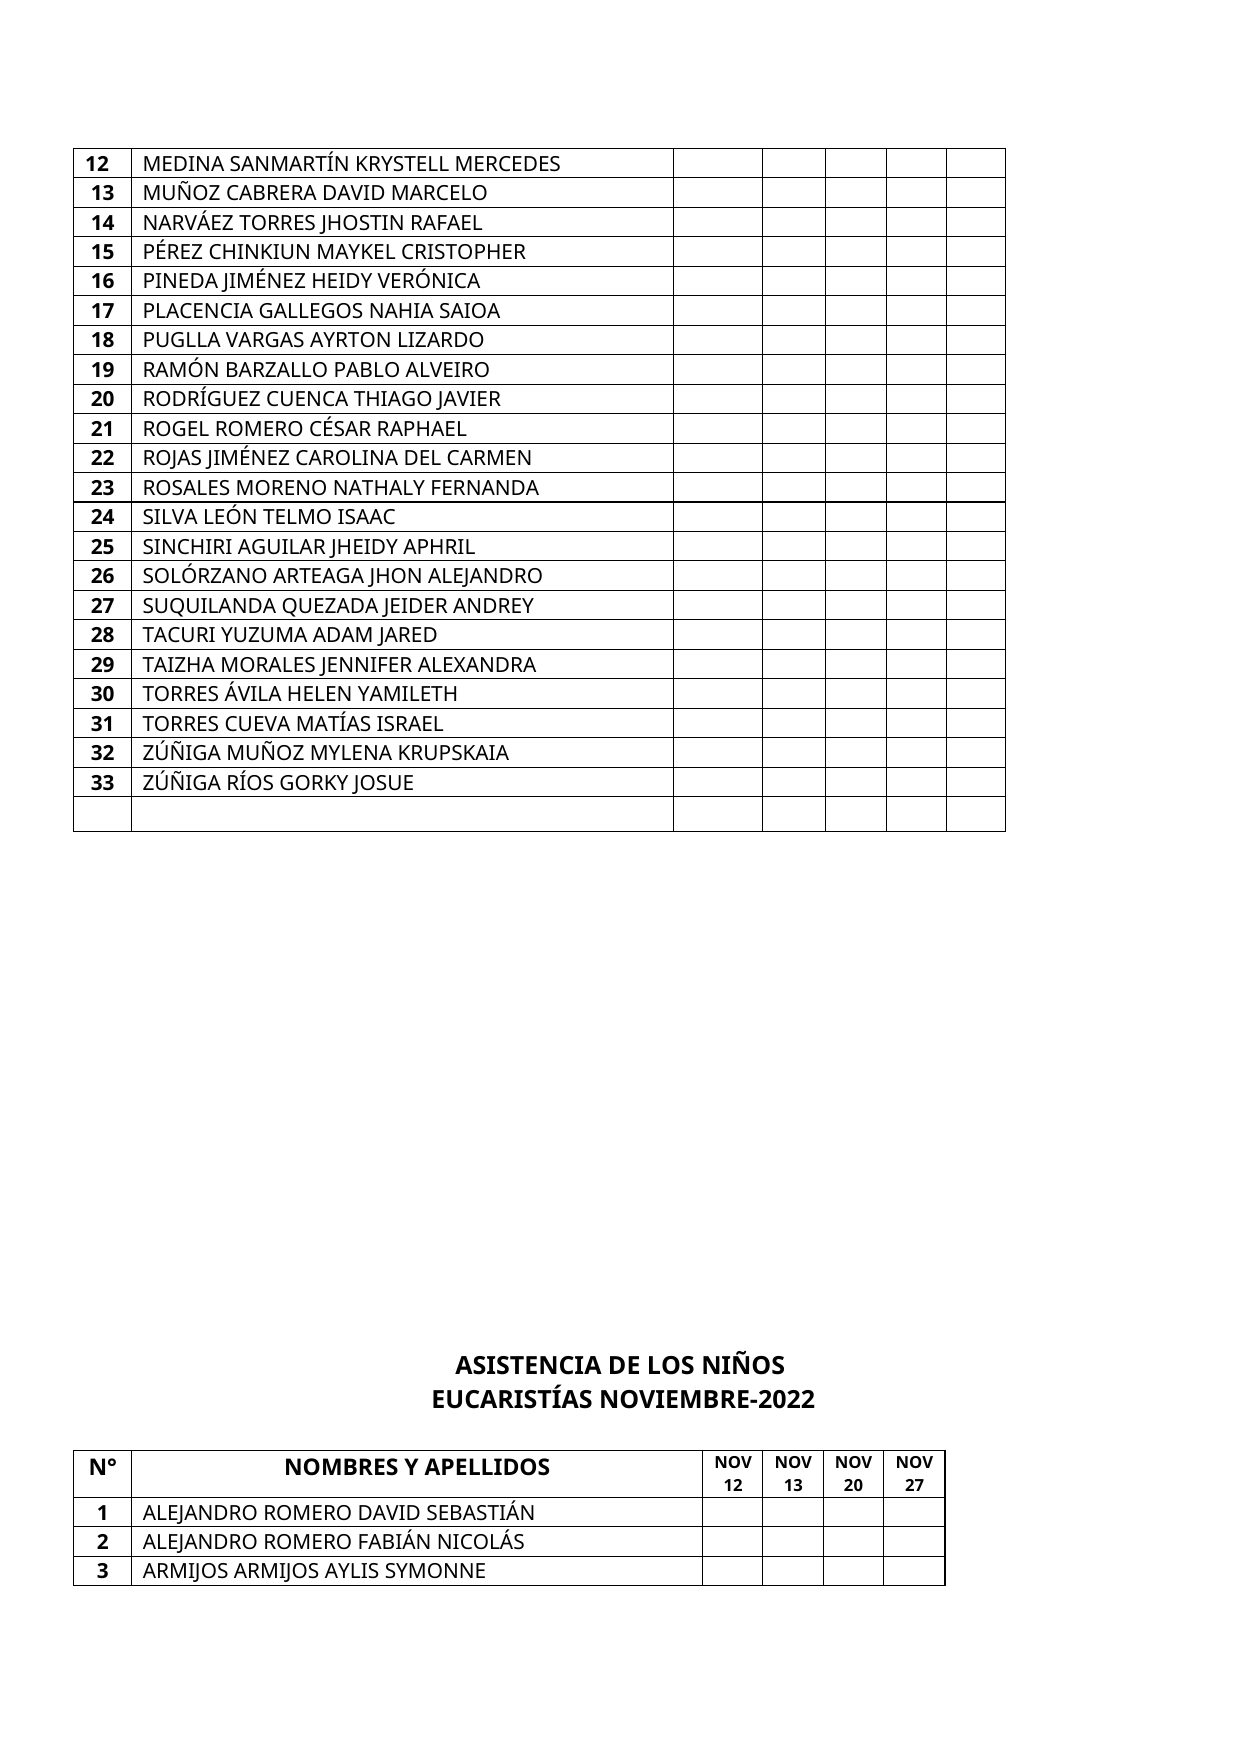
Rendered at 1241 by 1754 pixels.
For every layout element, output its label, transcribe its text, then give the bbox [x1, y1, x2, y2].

table_cell 25 [74, 532, 131, 560]
table_cell [947, 267, 1005, 295]
table_cell [703, 1557, 762, 1585]
table_cell [763, 561, 825, 590]
table_cell 3 [74, 1557, 131, 1585]
table_cell [947, 768, 1005, 796]
table_cell SINCHIRI AGUILAR JHEIDY APHRIL [132, 532, 673, 560]
table_cell [826, 267, 886, 295]
table_cell [826, 473, 886, 501]
table_cell [824, 1527, 883, 1556]
table_cell [826, 797, 886, 831]
table_cell 19 [74, 355, 131, 383]
table_cell [674, 679, 762, 708]
text EUCARISTÍAS NOVIEMBRE-2022 [177, 1382, 1063, 1416]
table_cell [674, 473, 762, 501]
table_cell [674, 355, 762, 383]
table_cell [887, 208, 946, 236]
table_cell [887, 267, 946, 295]
text ASISTENCIA DE LOS NIÑOS [177, 1348, 1063, 1382]
table_cell 23 [74, 473, 131, 501]
table_cell [674, 591, 762, 619]
table_cell [947, 414, 1005, 442]
table_cell TORRES CUEVA MATÍAS ISRAEL [132, 709, 673, 737]
table_cell [826, 650, 886, 678]
table_cell [887, 503, 946, 531]
table_cell MUÑOZ CABRERA DAVID MARCELO [132, 178, 673, 207]
table_cell [887, 738, 946, 767]
table_cell [887, 709, 946, 737]
table_cell [763, 178, 825, 207]
table_cell [947, 650, 1005, 678]
table_cell [826, 444, 886, 472]
table_cell [763, 797, 825, 831]
table_cell [887, 768, 946, 796]
table_cell [887, 296, 946, 324]
table_cell [674, 178, 762, 207]
table_cell ROGEL ROMERO CÉSAR RAPHAEL [132, 414, 673, 442]
table_cell [826, 355, 886, 383]
table_cell PLACENCIA GALLEGOS NAHIA SAIOA [132, 296, 673, 324]
table_cell [674, 326, 762, 354]
table_cell [74, 797, 131, 831]
table_cell [826, 620, 886, 649]
table_cell 30 [74, 679, 131, 708]
table_cell [887, 355, 946, 383]
table_header NOV 13 [763, 1451, 823, 1497]
table_cell [674, 532, 762, 560]
table_header NOV 12 [703, 1451, 762, 1497]
table_cell [763, 444, 825, 472]
table_cell [824, 1498, 883, 1526]
table_cell [763, 326, 825, 354]
table_cell [763, 709, 825, 737]
table_cell [826, 385, 886, 413]
table_cell [947, 237, 1005, 266]
table_cell [763, 414, 825, 442]
table_cell [947, 149, 1005, 177]
table_cell 32 [74, 738, 131, 767]
table_cell ALEJANDRO ROMERO FABIÁN NICOLÁS [132, 1527, 702, 1556]
table_cell ROJAS JIMÉNEZ CAROLINA DEL CARMEN [132, 444, 673, 472]
table_cell 28 [74, 620, 131, 649]
table_header N° [74, 1451, 131, 1497]
table_cell [763, 1557, 823, 1585]
table_cell [887, 444, 946, 472]
table_cell [826, 326, 886, 354]
table_cell 22 [74, 444, 131, 472]
table_cell [674, 620, 762, 649]
table_cell [132, 797, 673, 831]
table_cell [703, 1498, 762, 1526]
table_cell 16 [74, 267, 131, 295]
table_cell [763, 149, 825, 177]
table_cell [763, 768, 825, 796]
table_cell 31 [74, 709, 131, 737]
table_cell [674, 267, 762, 295]
table_cell [826, 208, 886, 236]
table_cell ARMIJOS ARMIJOS AYLIS SYMONNE [132, 1557, 702, 1585]
table_cell [763, 296, 825, 324]
table_cell 21 [74, 414, 131, 442]
table_cell RODRÍGUEZ CUENCA THIAGO JAVIER [132, 385, 673, 413]
table_cell [674, 385, 762, 413]
table_cell [887, 149, 946, 177]
table_cell [763, 208, 825, 236]
table_cell [763, 650, 825, 678]
table_cell [947, 738, 1005, 767]
table_cell [826, 178, 886, 207]
table_cell [887, 473, 946, 501]
table_cell [674, 503, 762, 531]
table_cell [947, 620, 1005, 649]
table_cell [884, 1527, 944, 1556]
table_cell PÉREZ CHINKIUN MAYKEL CRISTOPHER [132, 237, 673, 266]
table_cell [674, 149, 762, 177]
table_cell [826, 738, 886, 767]
table_cell ZÚÑIGA MUÑOZ MYLENA KRUPSKAIA [132, 738, 673, 767]
table_header NOMBRES Y APELLIDOS [132, 1451, 702, 1497]
table_cell [887, 797, 946, 831]
table_cell [887, 561, 946, 590]
table_cell 20 [74, 385, 131, 413]
table_cell [763, 738, 825, 767]
table_cell 27 [74, 591, 131, 619]
table_cell 29 [74, 650, 131, 678]
table_cell [887, 620, 946, 649]
table_cell [703, 1527, 762, 1556]
table_cell [763, 1498, 823, 1526]
table_cell [887, 532, 946, 560]
table_cell [826, 237, 886, 266]
table_cell 26 [74, 561, 131, 590]
table_cell 15 [74, 237, 131, 266]
table_cell [826, 296, 886, 324]
table_cell [763, 385, 825, 413]
table_cell RAMÓN BARZALLO PABLO ALVEIRO [132, 355, 673, 383]
table_cell [826, 709, 886, 737]
table_cell [887, 591, 946, 619]
table_cell [674, 296, 762, 324]
table_cell [674, 797, 762, 831]
table_cell TAIZHA MORALES JENNIFER ALEXANDRA [132, 650, 673, 678]
table_cell PINEDA JIMÉNEZ HEIDY VERÓNICA [132, 267, 673, 295]
table_cell ROSALES MORENO NATHALY FERNANDA [132, 473, 673, 501]
table_cell SUQUILANDA QUEZADA JEIDER ANDREY [132, 591, 673, 619]
table_cell [826, 149, 886, 177]
table_cell [887, 385, 946, 413]
table_cell [674, 650, 762, 678]
table_cell 13 [74, 178, 131, 207]
table_header NOV 20 [824, 1451, 883, 1497]
table_cell 33 [74, 768, 131, 796]
table_cell [887, 237, 946, 266]
table_cell [887, 326, 946, 354]
table_cell [947, 355, 1005, 383]
table_cell TORRES ÁVILA HELEN YAMILETH [132, 679, 673, 708]
table_header NOV 27 [884, 1451, 944, 1497]
table_cell PUGLLA VARGAS AYRTON LIZARDO [132, 326, 673, 354]
table_cell [763, 355, 825, 383]
table_cell 2 [74, 1527, 131, 1556]
table_cell MEDINA SANMARTÍN KRYSTELL MERCEDES [132, 149, 673, 177]
table_cell [674, 768, 762, 796]
table_cell [887, 679, 946, 708]
table_cell [674, 738, 762, 767]
table_cell 1 [74, 1498, 131, 1526]
table_cell [826, 679, 886, 708]
table_cell [674, 208, 762, 236]
table_cell [763, 1527, 823, 1556]
table_cell [947, 561, 1005, 590]
table_cell 17 [74, 296, 131, 324]
table_cell [826, 414, 886, 442]
table_cell [763, 267, 825, 295]
table_cell [947, 591, 1005, 619]
table_cell ALEJANDRO ROMERO DAVID SEBASTIÁN [132, 1498, 702, 1526]
table_cell SOLÓRZANO ARTEAGA JHON ALEJANDRO [132, 561, 673, 590]
table_cell [763, 620, 825, 649]
table_cell 14 [74, 208, 131, 236]
table_cell [947, 296, 1005, 324]
table_cell [947, 503, 1005, 531]
table_cell [763, 237, 825, 266]
table_cell 12 [74, 149, 131, 177]
table_cell [763, 591, 825, 619]
table_cell [826, 591, 886, 619]
table_cell [947, 797, 1005, 831]
table_cell [884, 1498, 944, 1526]
table_cell [887, 414, 946, 442]
table_cell ZÚÑIGA RÍOS GORKY JOSUE [132, 768, 673, 796]
table_cell 24 [74, 503, 131, 531]
table_cell [763, 473, 825, 501]
table_cell [887, 178, 946, 207]
table_cell [947, 444, 1005, 472]
table_cell [674, 444, 762, 472]
table_cell [947, 385, 1005, 413]
table_cell [826, 532, 886, 560]
table_cell [763, 679, 825, 708]
table_cell [674, 414, 762, 442]
table_cell [674, 237, 762, 266]
table_cell [884, 1557, 944, 1585]
table_cell [947, 532, 1005, 560]
table_cell [763, 503, 825, 531]
table_cell [826, 503, 886, 531]
table_cell SILVA LEÓN TELMO ISAAC [132, 503, 673, 531]
table_cell [887, 650, 946, 678]
table_cell [674, 561, 762, 590]
table_cell [947, 326, 1005, 354]
table_cell [674, 709, 762, 737]
table_cell [826, 768, 886, 796]
table_cell [947, 473, 1005, 501]
table_cell [763, 532, 825, 560]
table_cell [826, 561, 886, 590]
table_cell NARVÁEZ TORRES JHOSTIN RAFAEL [132, 208, 673, 236]
table_cell [947, 679, 1005, 708]
table_cell [947, 709, 1005, 737]
table_cell [824, 1557, 883, 1585]
table_cell TACURI YUZUMA ADAM JARED [132, 620, 673, 649]
table_cell 18 [74, 326, 131, 354]
table_cell [947, 178, 1005, 207]
table_cell [947, 208, 1005, 236]
